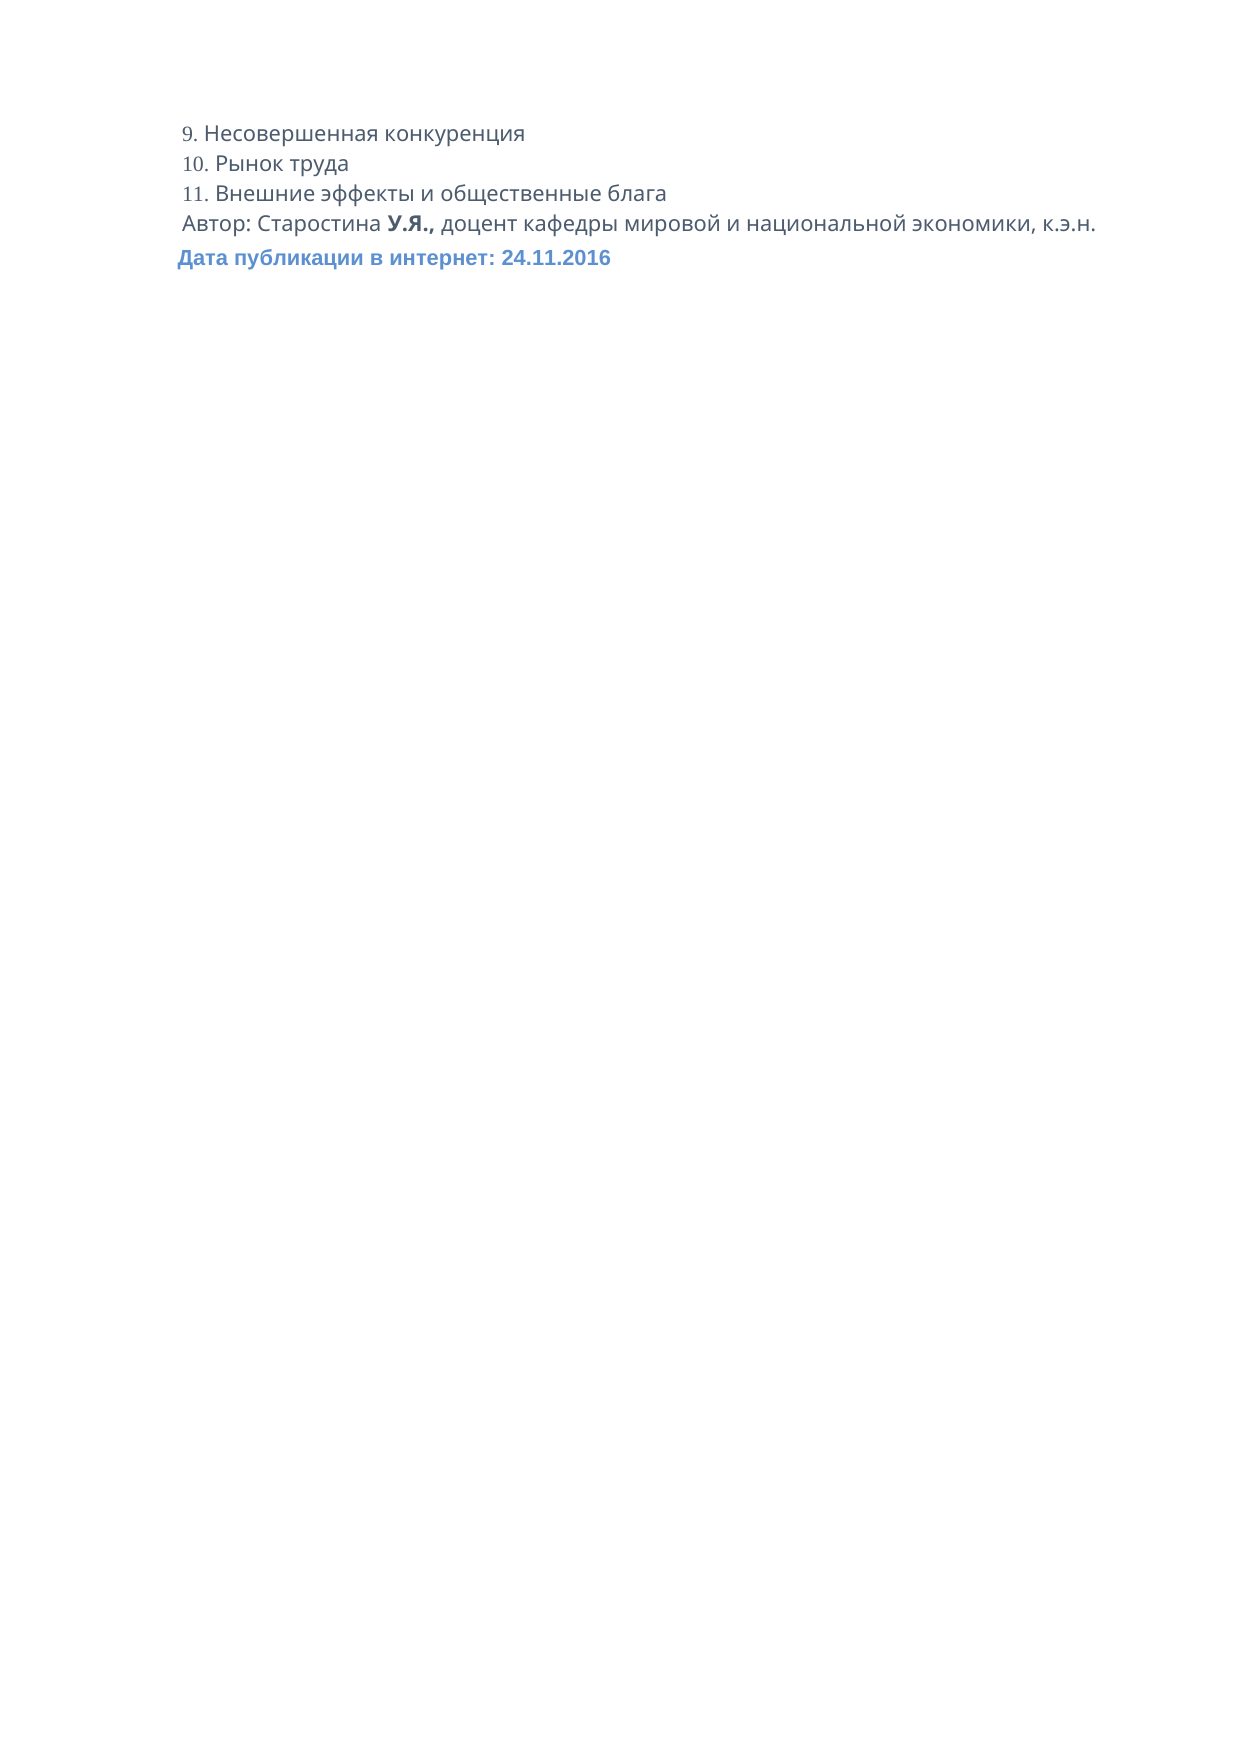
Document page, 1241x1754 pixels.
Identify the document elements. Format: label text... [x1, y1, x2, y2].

text Дата публикации в интернет: 24.11.2016 [177, 245, 1152, 270]
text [182, 118, 1152, 237]
